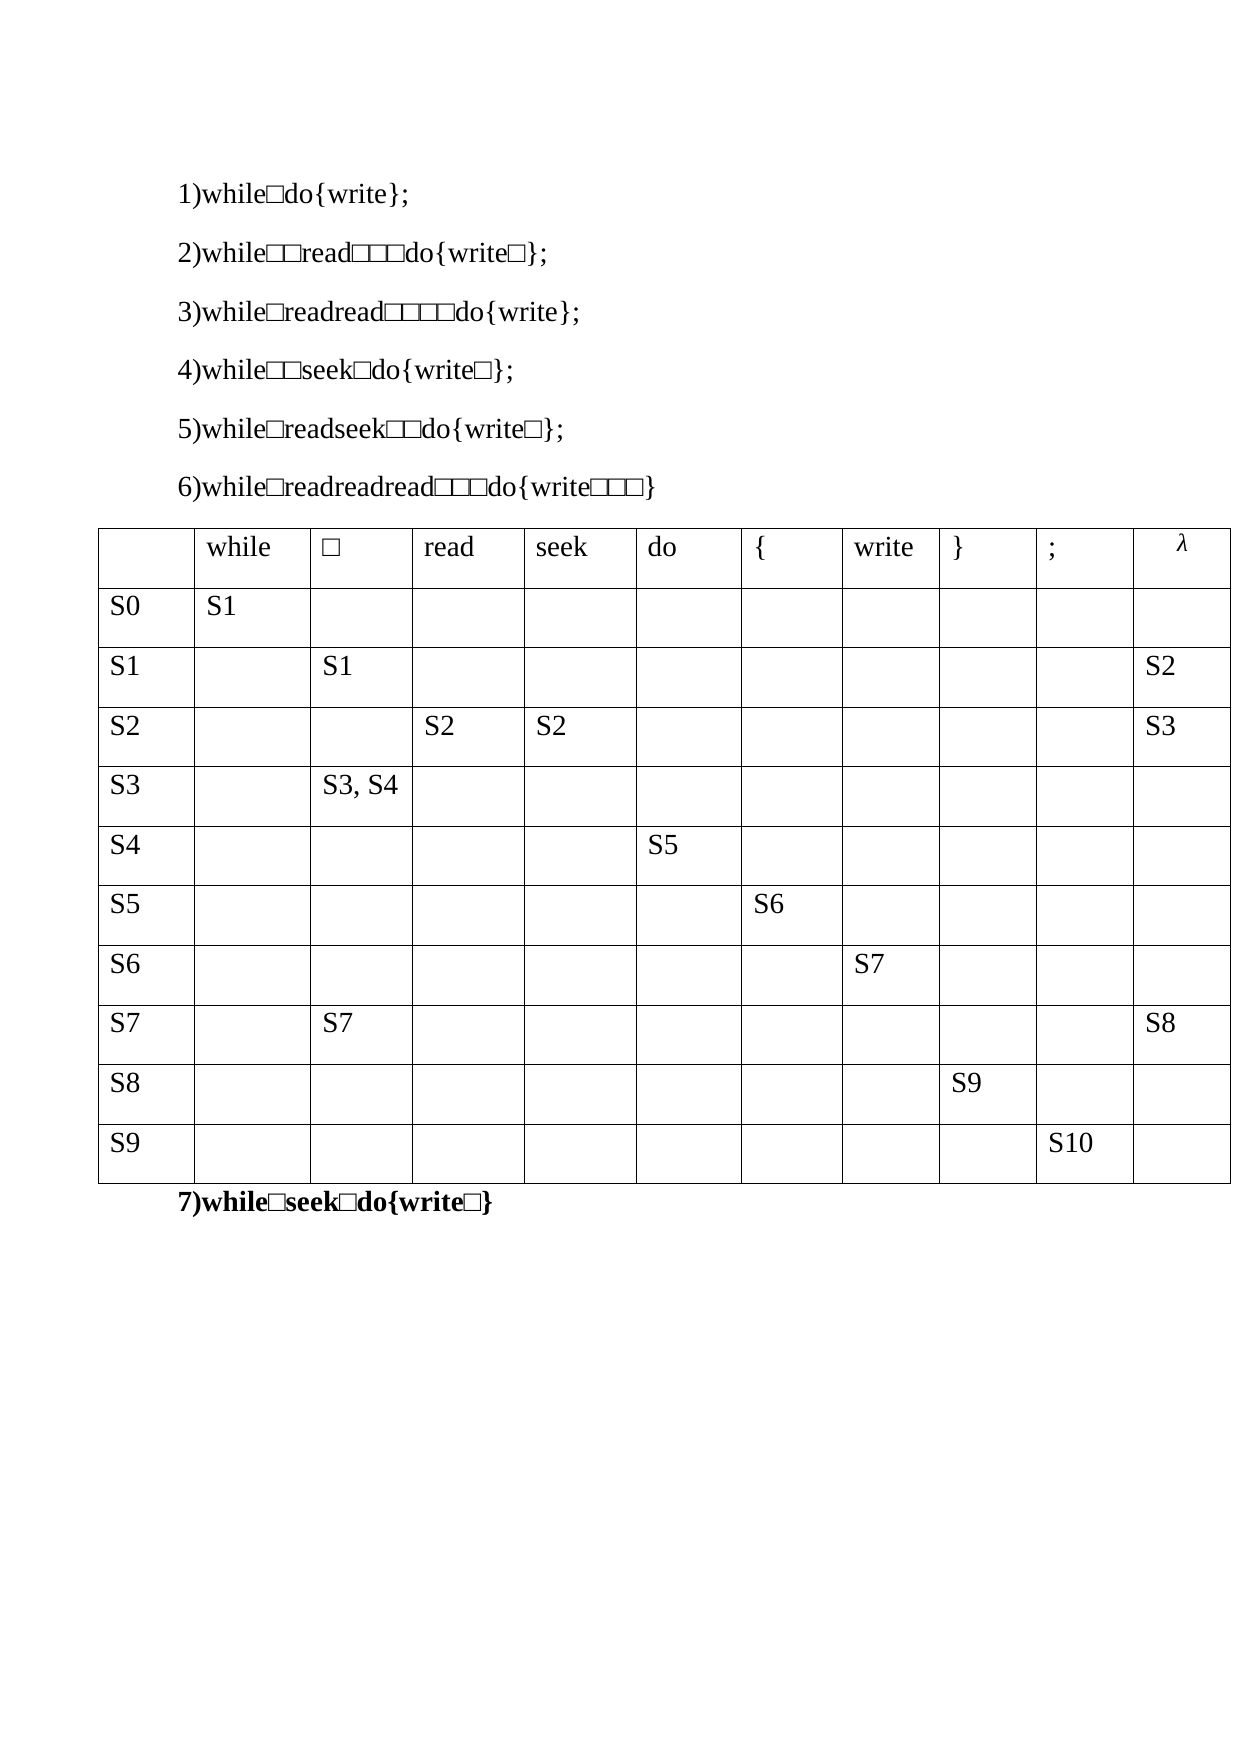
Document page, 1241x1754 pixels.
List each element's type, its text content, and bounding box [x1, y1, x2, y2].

table_cell [311, 1125, 412, 1183]
table_cell [843, 886, 939, 945]
table_cell [940, 1006, 1036, 1064]
table_cell [525, 767, 636, 826]
table_cell [195, 708, 310, 766]
table_cell [413, 767, 524, 826]
table_cell S7 [311, 1006, 412, 1064]
table_cell [525, 886, 636, 945]
table_cell [413, 1065, 524, 1124]
table_cell [1037, 1006, 1133, 1064]
table_cell [940, 767, 1036, 826]
table_cell [1134, 827, 1230, 885]
table_cell [940, 708, 1036, 766]
table_cell [1037, 708, 1133, 766]
table_cell [1037, 767, 1133, 826]
table_cell S3 [1134, 708, 1230, 766]
table_cell [525, 1065, 636, 1124]
table_cell [311, 1065, 412, 1124]
table_cell [843, 1006, 939, 1064]
table_header read [413, 529, 524, 587]
table_cell [525, 648, 636, 707]
table_cell [940, 1125, 1036, 1183]
table_cell [843, 767, 939, 826]
table_cell [742, 1065, 842, 1124]
table_cell [637, 946, 741, 1004]
text 1)while□do{write}; [177, 177, 1152, 210]
table_cell [1134, 946, 1230, 1004]
table_cell [843, 648, 939, 707]
table_cell [413, 1006, 524, 1064]
table_cell [742, 648, 842, 707]
table_header [99, 529, 194, 587]
table_cell [195, 648, 310, 707]
table_cell S2 [413, 708, 524, 766]
table_cell [413, 1125, 524, 1183]
table_cell [940, 886, 1036, 945]
table_cell [940, 946, 1036, 1004]
table_cell S4 [99, 827, 194, 885]
table_cell S5 [99, 886, 194, 945]
table_cell [311, 946, 412, 1004]
table_cell [843, 827, 939, 885]
table_cell [637, 708, 741, 766]
table_cell [742, 708, 842, 766]
table_cell [195, 1125, 310, 1183]
table_cell [1037, 1065, 1133, 1124]
table_cell [413, 827, 524, 885]
table_cell [742, 946, 842, 1004]
table_cell S9 [99, 1125, 194, 1183]
table_cell [1037, 946, 1133, 1004]
table_cell [843, 1125, 939, 1183]
table_cell [525, 1006, 636, 1064]
table_cell [742, 827, 842, 885]
table_cell [1037, 648, 1133, 707]
table_cell S8 [1134, 1006, 1230, 1064]
table_cell S6 [742, 886, 842, 945]
table_cell [742, 589, 842, 647]
table_cell S2 [99, 708, 194, 766]
table_header } [940, 529, 1036, 587]
table_cell S9 [940, 1065, 1036, 1124]
table_header ; [1037, 529, 1133, 587]
text 6)while□readreadread□□□do{write□□□} [177, 469, 1152, 503]
table_cell S8 [99, 1065, 194, 1124]
table_cell [195, 1065, 310, 1124]
table_cell [843, 589, 939, 647]
text 4)while□□seek□do{write□}; [177, 352, 1152, 386]
table_cell [1134, 767, 1230, 826]
table_cell [1037, 589, 1133, 647]
table_cell [525, 589, 636, 647]
table_cell [637, 767, 741, 826]
table_cell [940, 827, 1036, 885]
table_header [1134, 529, 1230, 587]
table_cell S1 [311, 648, 412, 707]
table_cell S0 [99, 589, 194, 647]
table_cell S7 [843, 946, 939, 1004]
table_cell [525, 1125, 636, 1183]
table_header do [637, 529, 741, 587]
table_cell [195, 946, 310, 1004]
text 7)while□seek□do{write□} [177, 1184, 1152, 1218]
table_cell [311, 708, 412, 766]
table_cell [742, 1006, 842, 1064]
table_cell S3 [99, 767, 194, 826]
table_cell [195, 1006, 310, 1064]
table_cell [637, 589, 741, 647]
table_cell [1134, 886, 1230, 945]
table_header □ [311, 529, 412, 587]
table_cell [637, 648, 741, 707]
table_cell [195, 767, 310, 826]
table_cell [195, 827, 310, 885]
table_cell [1037, 827, 1133, 885]
table_cell S1 [195, 589, 310, 647]
table_cell [637, 1006, 741, 1064]
table_cell [311, 827, 412, 885]
table_cell [637, 886, 741, 945]
text 2)while□□read□□□do{write□}; [177, 235, 1152, 269]
table_header seek [525, 529, 636, 587]
table_header { [742, 529, 842, 587]
table_cell S7 [99, 1006, 194, 1064]
table_cell S5 [637, 827, 741, 885]
table_cell [413, 886, 524, 945]
table_cell [525, 946, 636, 1004]
table_cell [637, 1125, 741, 1183]
table_cell [1037, 886, 1133, 945]
table_header while [195, 529, 310, 587]
table_cell [843, 1065, 939, 1124]
table_cell [413, 946, 524, 1004]
table_cell S3, S4 [311, 767, 412, 826]
table_cell [195, 886, 310, 945]
text 5)while□readseek□□do{write□}; [177, 411, 1152, 444]
table_cell [1134, 589, 1230, 647]
table_header write [843, 529, 939, 587]
table_cell [311, 886, 412, 945]
table_cell [413, 648, 524, 707]
table_cell S2 [525, 708, 636, 766]
table_cell [413, 589, 524, 647]
table_cell S2 [1134, 648, 1230, 707]
table_cell [1134, 1065, 1230, 1124]
table_cell [742, 767, 842, 826]
text 3)while□readread□□□□do{write}; [177, 294, 1152, 327]
table_cell [525, 827, 636, 885]
table_cell [843, 708, 939, 766]
table_cell S10 [1037, 1125, 1133, 1183]
table_cell [742, 1125, 842, 1183]
table_cell [637, 1065, 741, 1124]
table_cell [311, 589, 412, 647]
table_cell [940, 589, 1036, 647]
table_cell [1134, 1125, 1230, 1183]
table_cell S6 [99, 946, 194, 1004]
table_cell S1 [99, 648, 194, 707]
table_cell [940, 648, 1036, 707]
